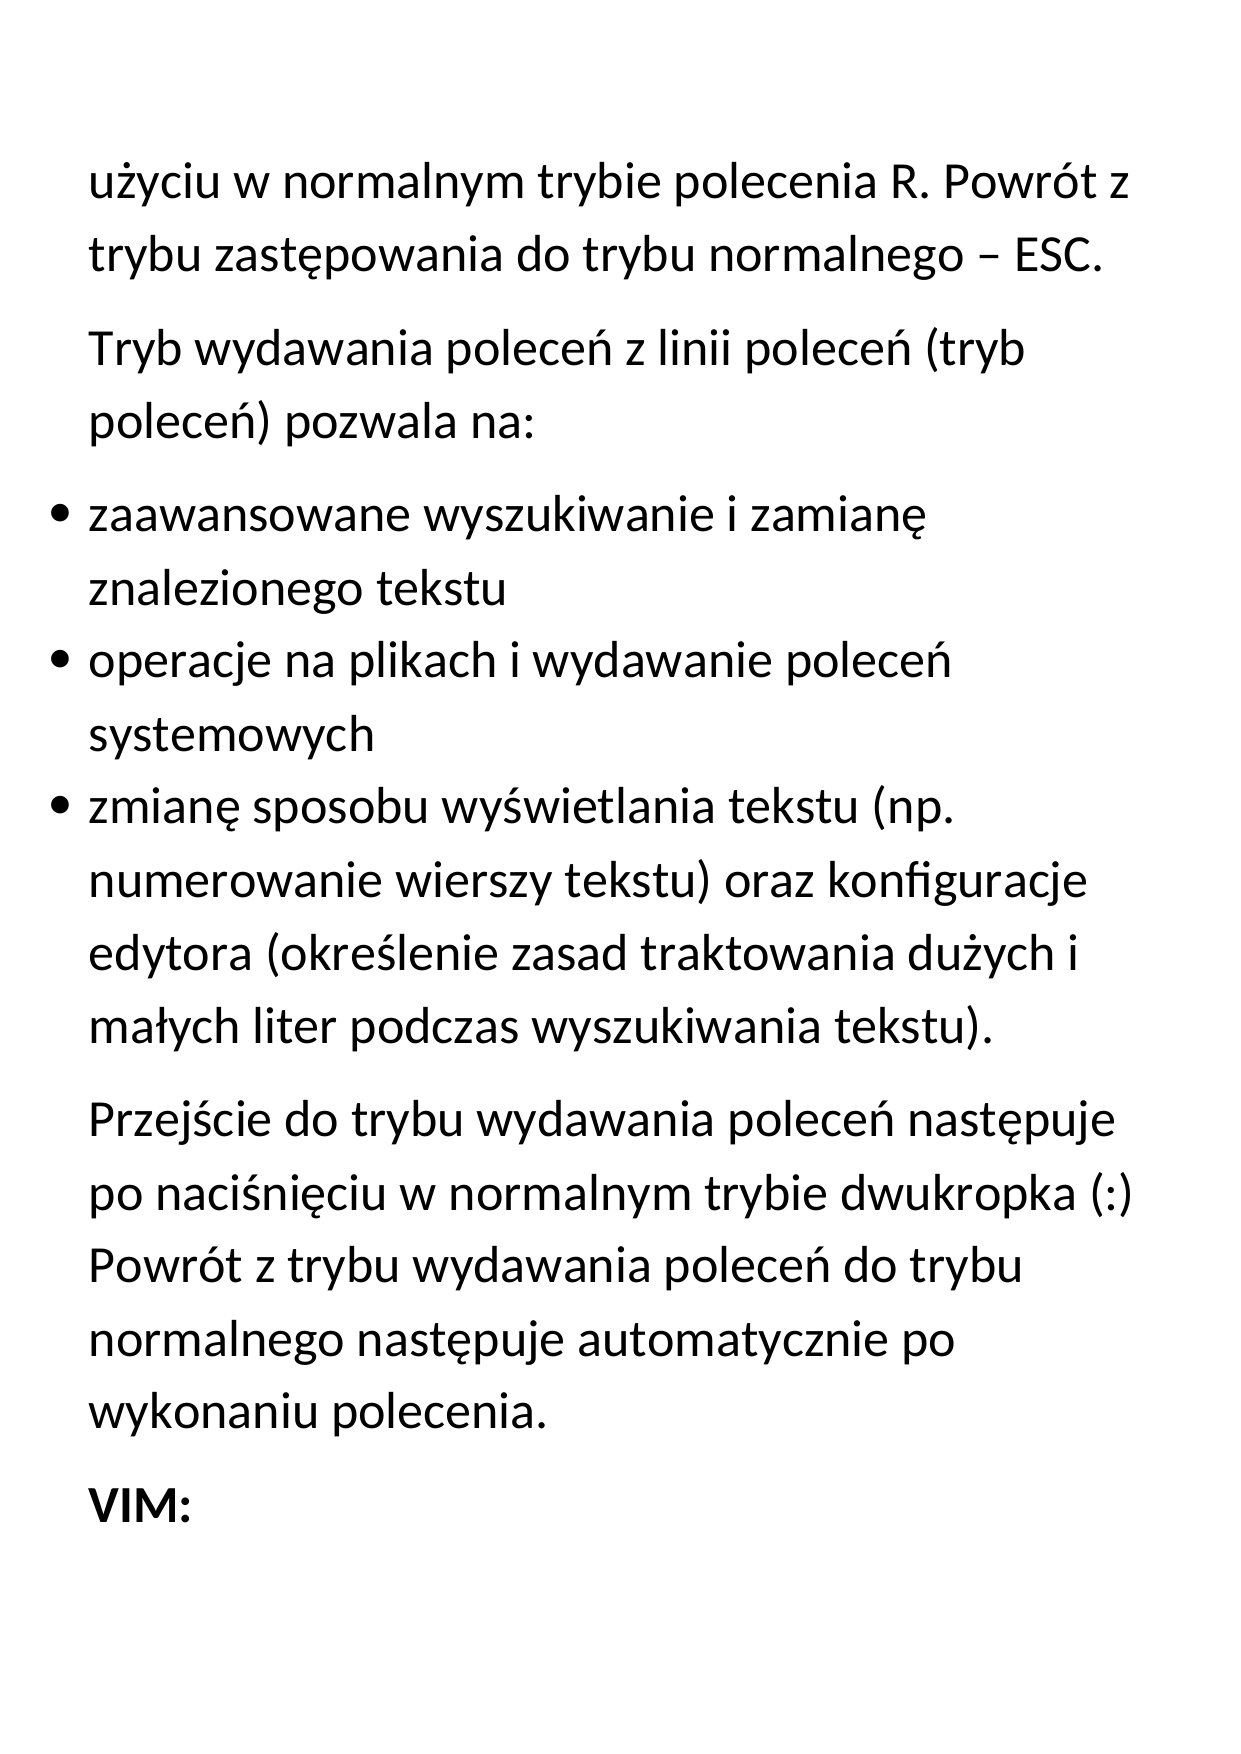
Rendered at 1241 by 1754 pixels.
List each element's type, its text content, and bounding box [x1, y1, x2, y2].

list zmianę sposobu wyświetlania tekstu (np. numerowanie wierszy tekstu) oraz konfiguracje edytora (określenie zasad traktowania dużych i małych liter podczas wyszukiwania tekstu). [51, 773, 1152, 1056]
text Tryb wydawania poleceń z linii poleceń (tryb poleceń) pozwala na: [88, 314, 1152, 451]
text VIM: [88, 1472, 1152, 1536]
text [88, 148, 1152, 284]
list operacje na plikach i wydawanie poleceń systemowych [51, 627, 1152, 764]
list zaawansowane wyszukiwanie i zamianę znalezionego tekstu [51, 481, 1152, 618]
text Przejście do trybu wydawania poleceń następuje po naciśnięciu w normalnym trybie dwukropka (:) Powrót z trybu wydawania poleceń do trybu normalnego następuje automatycznie po wykonaniu polecenia. [88, 1086, 1152, 1442]
